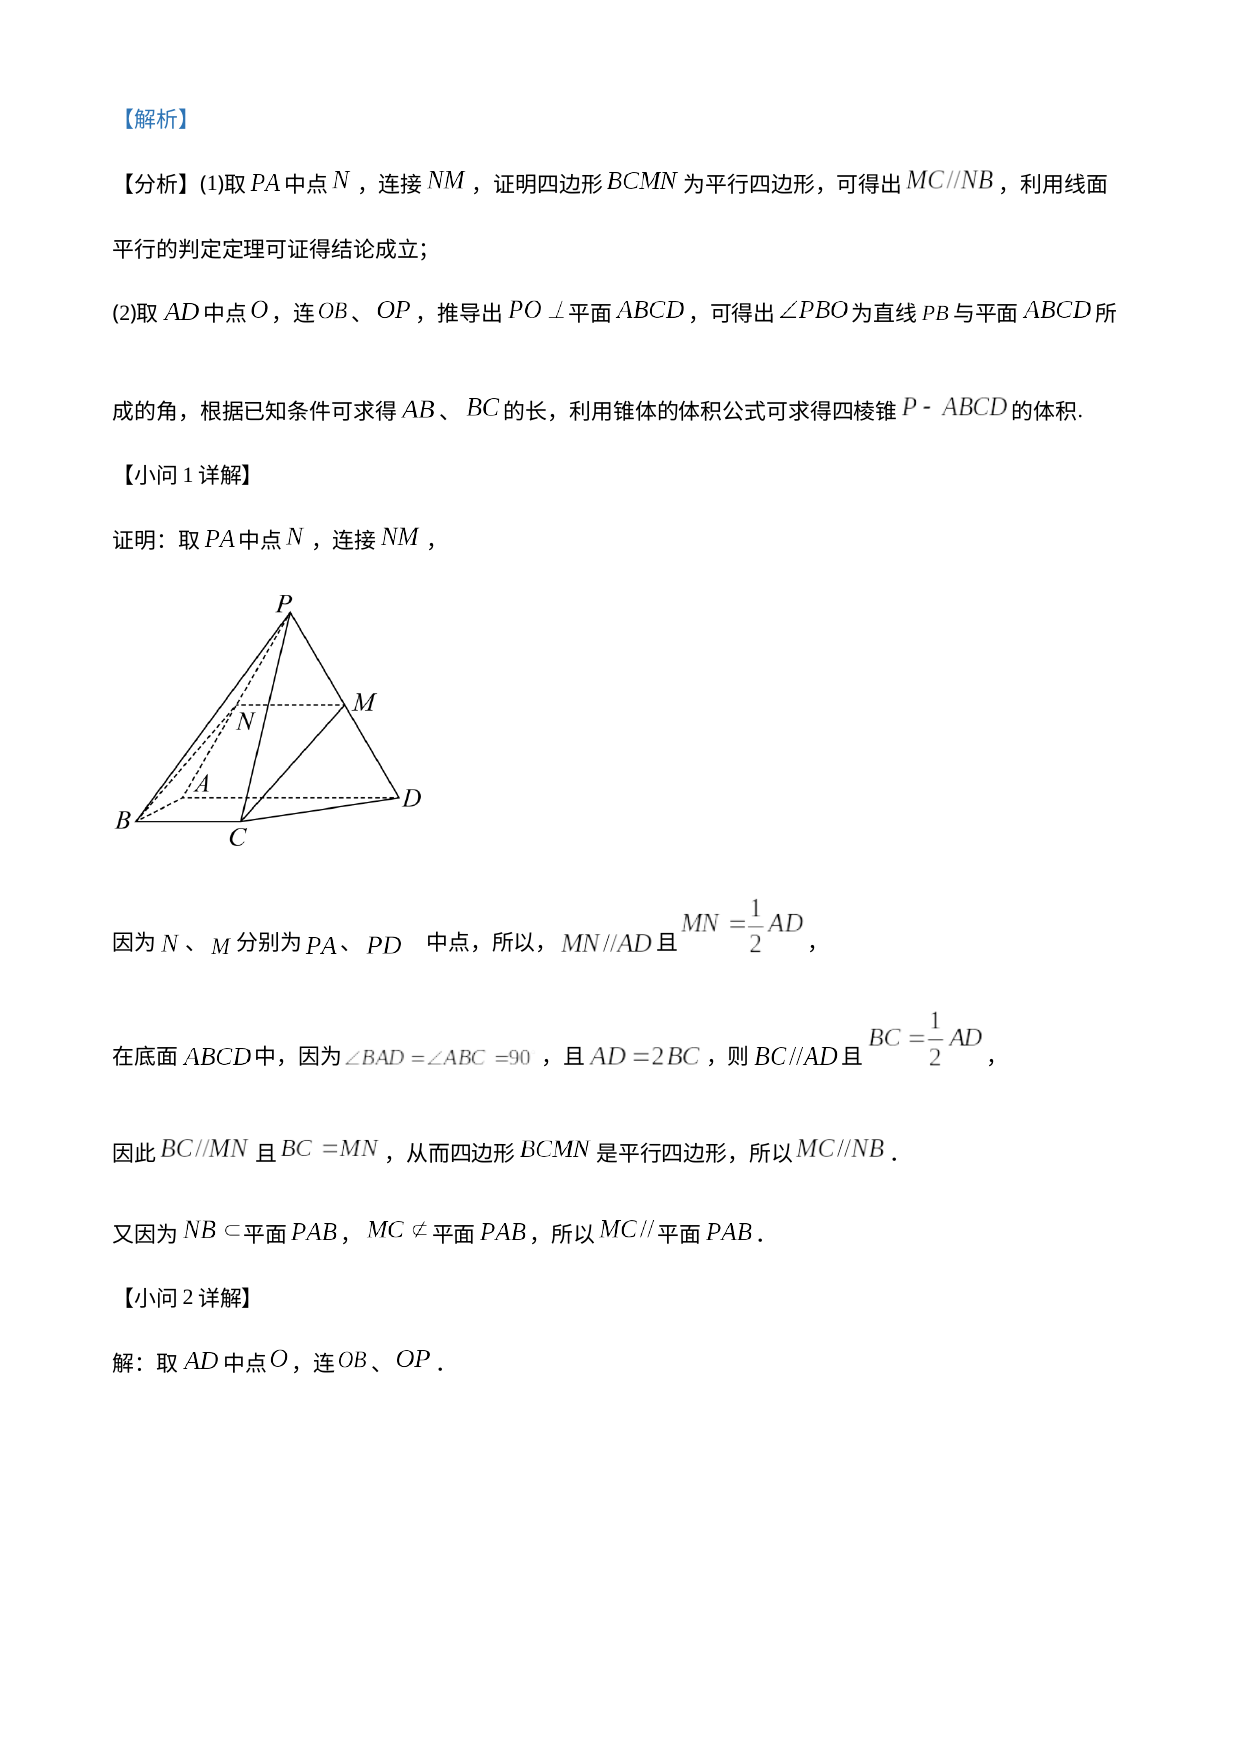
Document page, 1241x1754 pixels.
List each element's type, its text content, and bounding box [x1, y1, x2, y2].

text 【解析】 [112, 102, 1128, 134]
text 解：取中点，连、． [112, 1329, 1128, 1394]
text 【分析】(1)取中点，连接，证明四边形为平行四边形，可得出，利用线面平行的判定定理可证得结论成立； [112, 150, 1128, 264]
text 证明：取中点，连接， [112, 506, 1128, 571]
text 因此且，从而四边形是平行四边形，所以． [112, 1119, 1128, 1184]
text 又因为平面，平面，所以平面． [112, 1200, 1128, 1265]
text 【小问2详解】 [112, 1281, 1128, 1313]
text 因为、分别为、中点，所以，且， [112, 892, 1128, 990]
text 【小问1详解】 [112, 458, 1128, 491]
text 在底面中，因为，且，则且， [112, 1006, 1128, 1103]
picture [112, 587, 426, 850]
text (2)取中点，连、，推导出平面，可得出为直线与平面所成的角，根据已知条件可求得、的长，利用锥体的体积公式可求得四棱锥的体积. [112, 280, 1128, 442]
